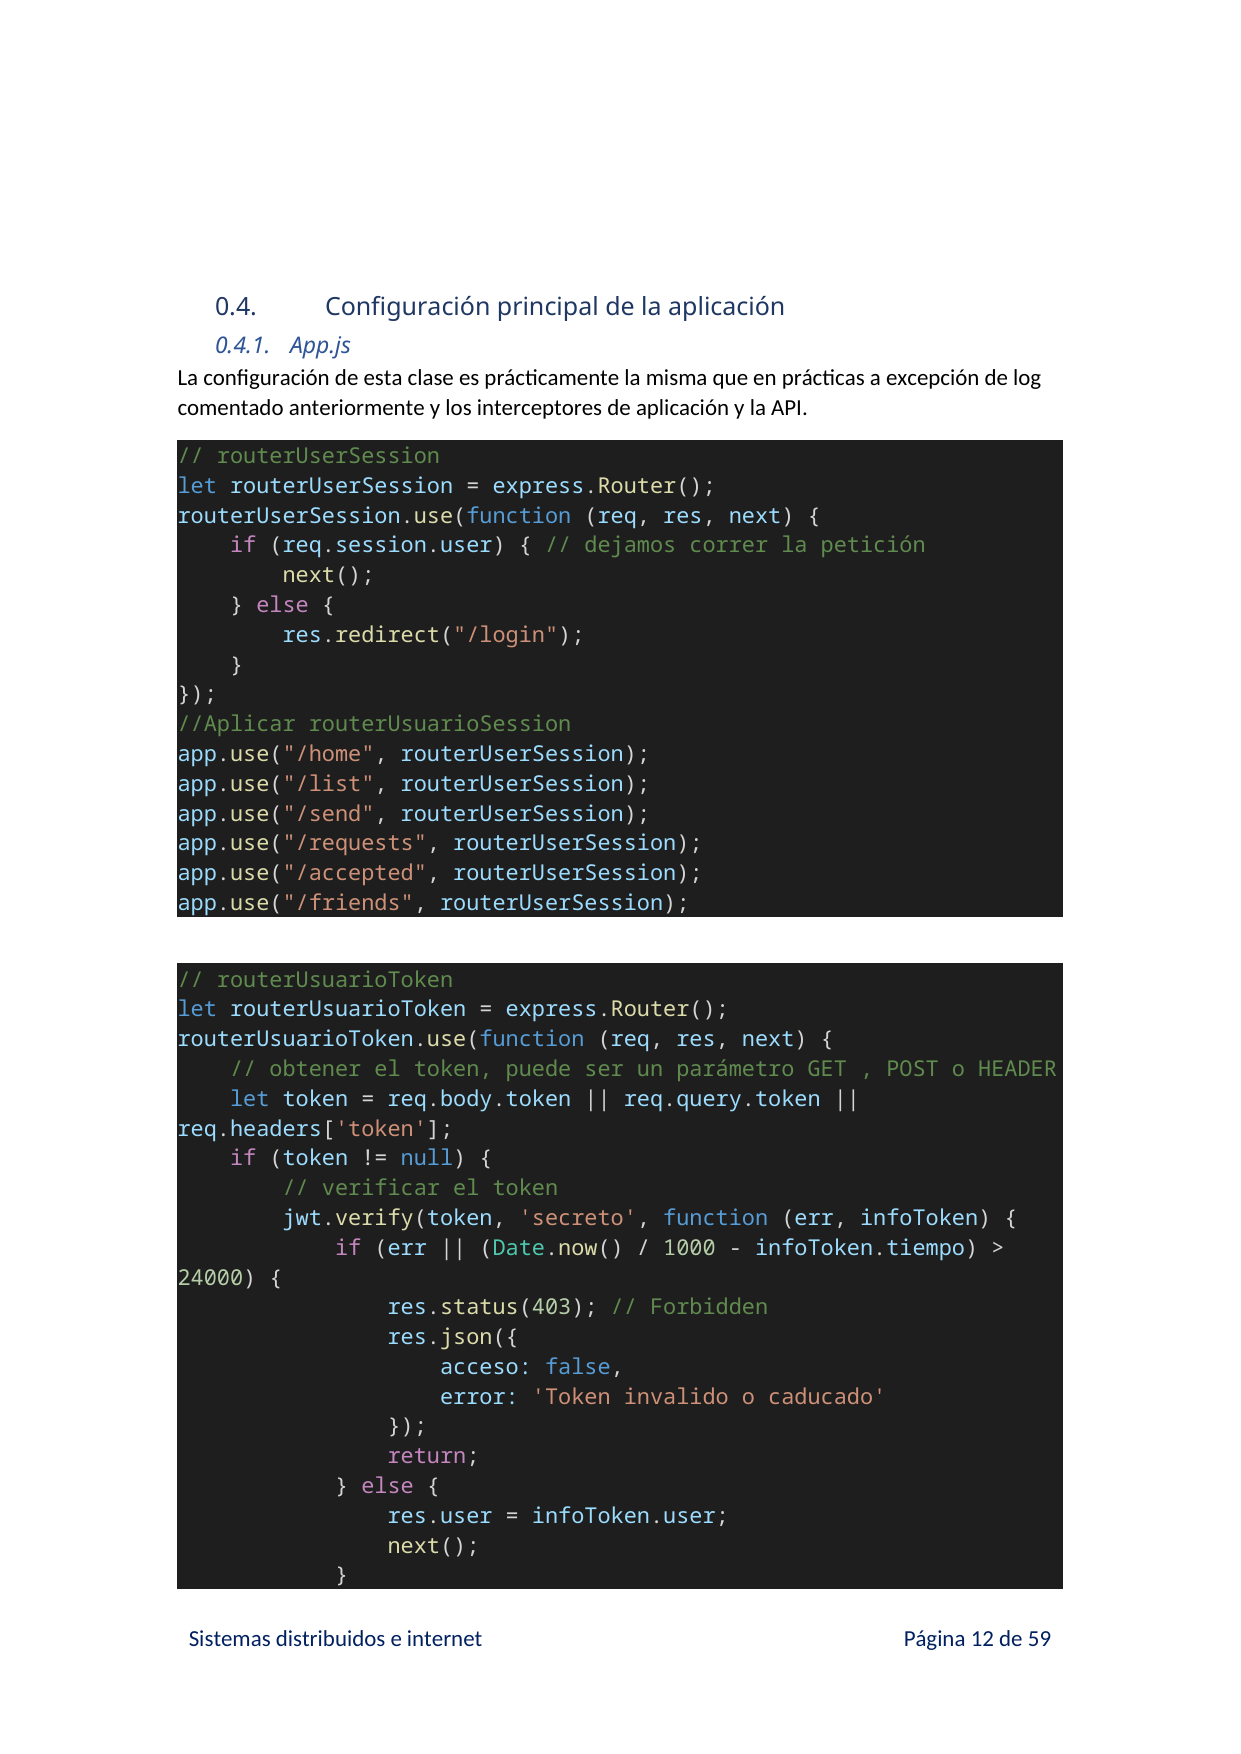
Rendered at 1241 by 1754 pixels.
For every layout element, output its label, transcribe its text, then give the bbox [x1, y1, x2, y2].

text app.use("/list", routerUserSession); [177, 768, 1063, 797]
subtitle Configuración principal de la aplicación [215, 288, 1063, 322]
text next(); [177, 1529, 1063, 1559]
text error: 'Token invalido o caducado' [177, 1381, 1063, 1410]
text app.use("/send", routerUserSession); [177, 797, 1063, 827]
text let token = req.body.token || req.query.token || req.headers['token']; [177, 1083, 1063, 1142]
text // routerUsuarioToken [177, 963, 1063, 993]
text routerUserSession.use(function (req, res, next) { [177, 499, 1063, 529]
text acceso: false, [177, 1351, 1063, 1381]
text app.use("/accepted", routerUserSession); [177, 857, 1063, 887]
text } [177, 1559, 1063, 1589]
text res.status(403); // Forbidden [177, 1291, 1063, 1321]
text jwt.verify(token, 'secreto', function (err, infoToken) { [177, 1202, 1063, 1232]
text if (token != null) { [177, 1142, 1063, 1172]
text res.user = infoToken.user; [177, 1500, 1063, 1529]
text res.redirect("/login"); [177, 619, 1063, 648]
text } else { [177, 589, 1063, 619]
text routerUsuarioToken.use(function (req, res, next) { [177, 1023, 1063, 1053]
text let routerUserSession = express.Router(); [177, 470, 1063, 499]
text return; [177, 1440, 1063, 1470]
text app.use("/requests", routerUserSession); [177, 827, 1063, 857]
text // obtener el token, puede ser un parámetro GET , POST o HEADER [177, 1053, 1063, 1083]
text }); [177, 1410, 1063, 1440]
subtitle App.js [215, 329, 1063, 360]
text app.use("/home", routerUserSession); [177, 738, 1063, 768]
text next(); [177, 559, 1063, 589]
text // verificar el token [177, 1172, 1063, 1202]
text let routerUsuarioToken = express.Router(); [177, 993, 1063, 1023]
text // routerUserSession [177, 440, 1063, 470]
text } [177, 648, 1063, 678]
text La configuración de esta clase es prácticamente la misma que en prácticas a excepción de log comentado anteriormente y los interceptores de aplicación y la API. [177, 363, 1063, 421]
text res.json({ [177, 1321, 1063, 1351]
text app.use("/friends", routerUserSession); [177, 887, 1063, 917]
text if (err || (Date.now() / 1000 - infoToken.tiempo) > 24000) { [177, 1232, 1063, 1291]
text if (req.session.user) { // dejamos correr la petición [177, 529, 1063, 559]
text }); [177, 678, 1063, 708]
text //Aplicar routerUsuarioSession [177, 708, 1063, 738]
text } else { [177, 1470, 1063, 1500]
